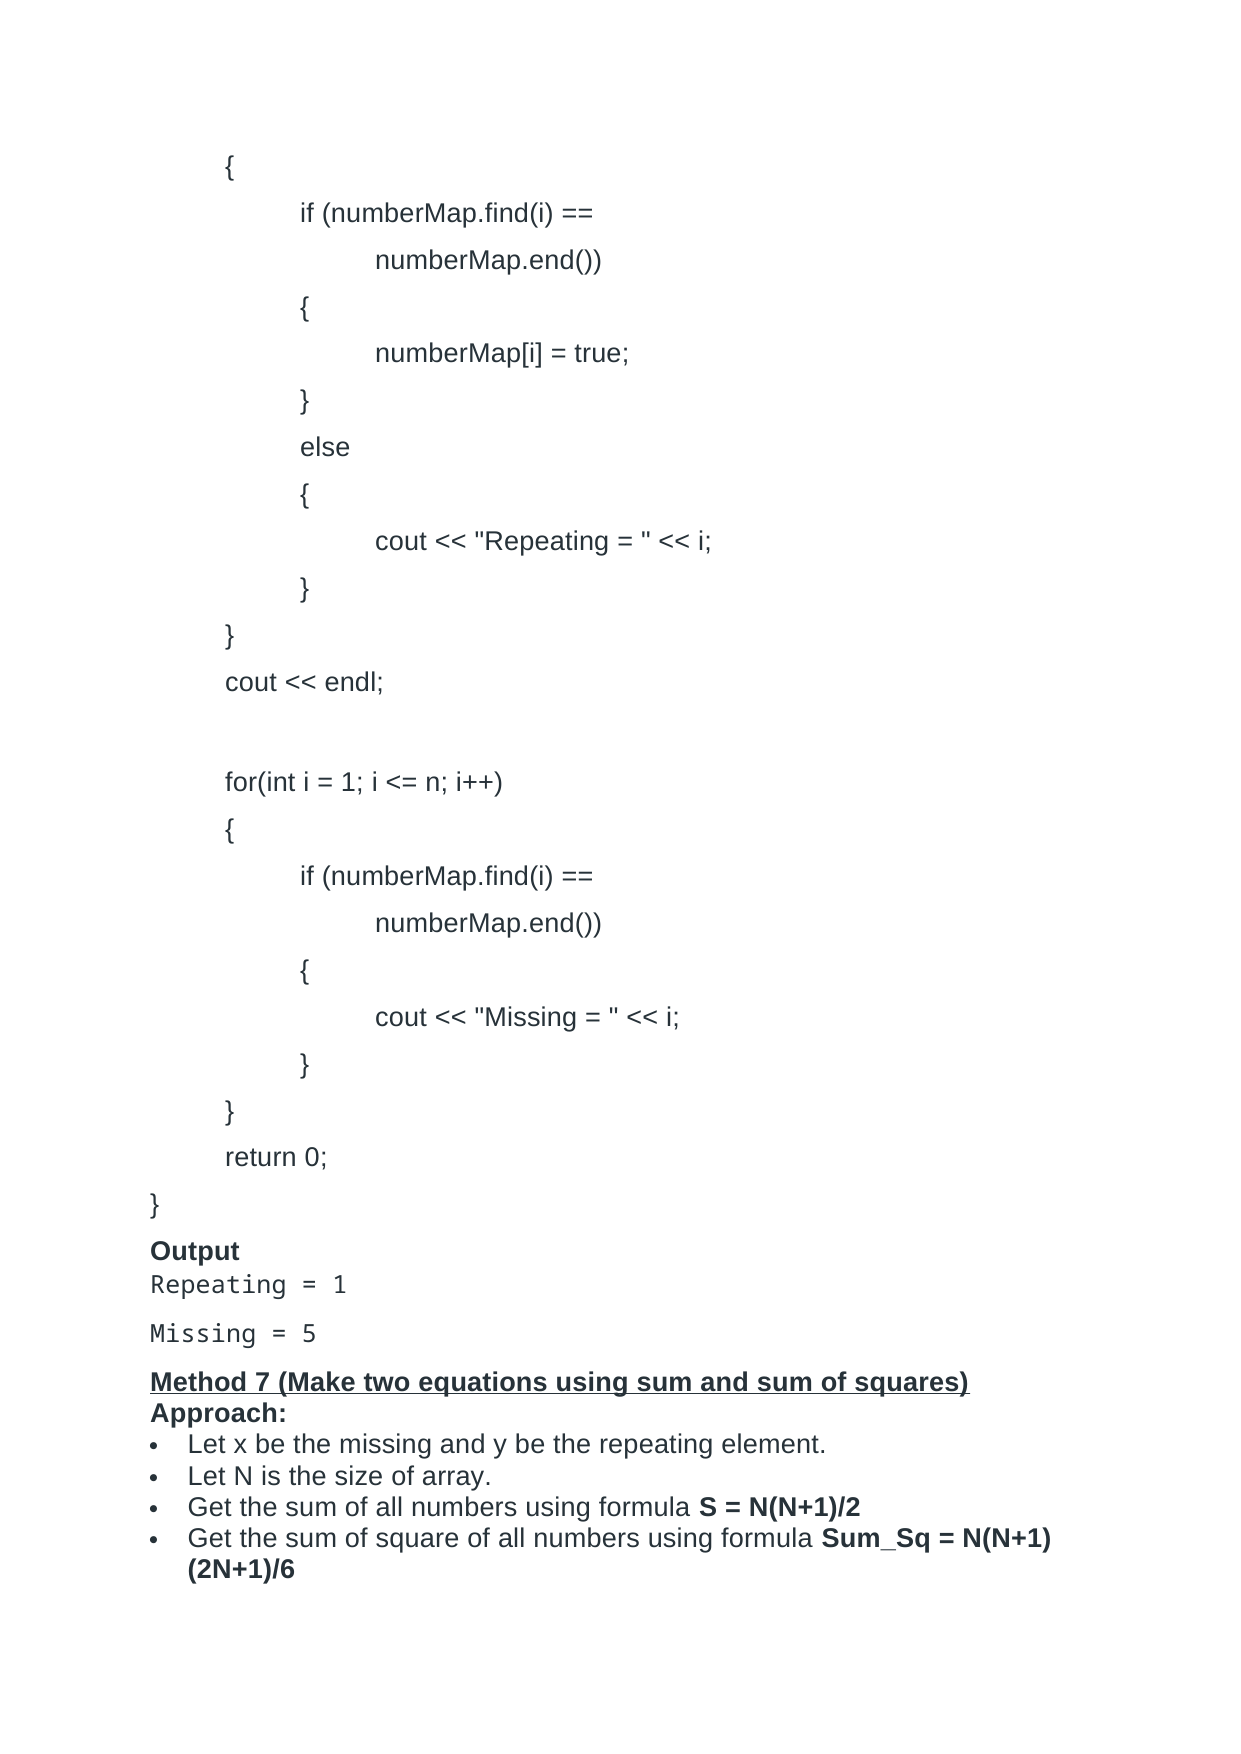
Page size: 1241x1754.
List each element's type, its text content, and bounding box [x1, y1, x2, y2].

text Repeating = 1 [150, 1266, 1090, 1301]
text { [150, 478, 1090, 509]
list Get the sum of square of all numbers using formula Sum_Sq = N(N+1)(2N+1)/6 [150, 1522, 1090, 1584]
text } [150, 1094, 1090, 1126]
list Let N is the size of array. [150, 1459, 1090, 1491]
text else [150, 431, 1090, 462]
text } [150, 572, 1090, 603]
text } [150, 1048, 1090, 1079]
text } [150, 384, 1090, 416]
text if (numberMap.find(i) == [150, 197, 1090, 228]
text Missing = 5 [150, 1316, 1090, 1350]
text } [150, 1188, 1090, 1219]
text numberMap.end()) [150, 244, 1090, 275]
text numberMap.end()) [150, 907, 1090, 938]
text Output [150, 1235, 1090, 1266]
text for(int i = 1; i <= n; i++) [150, 766, 1090, 798]
list Let x be the missing and y be the repeating element. [150, 1428, 1090, 1459]
text } [150, 619, 1090, 650]
list Get the sum of all numbers using formula S = N(N+1)/2 [150, 1491, 1090, 1522]
text cout << endl; [150, 666, 1090, 697]
text numberMap[i] = true; [150, 337, 1090, 369]
text Method 7 (Make two equations using sum and sum of squares) Approach: [150, 1366, 1090, 1428]
text { [150, 291, 1090, 322]
text return 0; [150, 1141, 1090, 1173]
text { [150, 813, 1090, 844]
text { [150, 954, 1090, 985]
text if (numberMap.find(i) == [150, 860, 1090, 891]
text { [150, 150, 1090, 181]
text cout << "Repeating = " << i; [150, 525, 1090, 556]
text cout << "Missing = " << i; [150, 1001, 1090, 1032]
